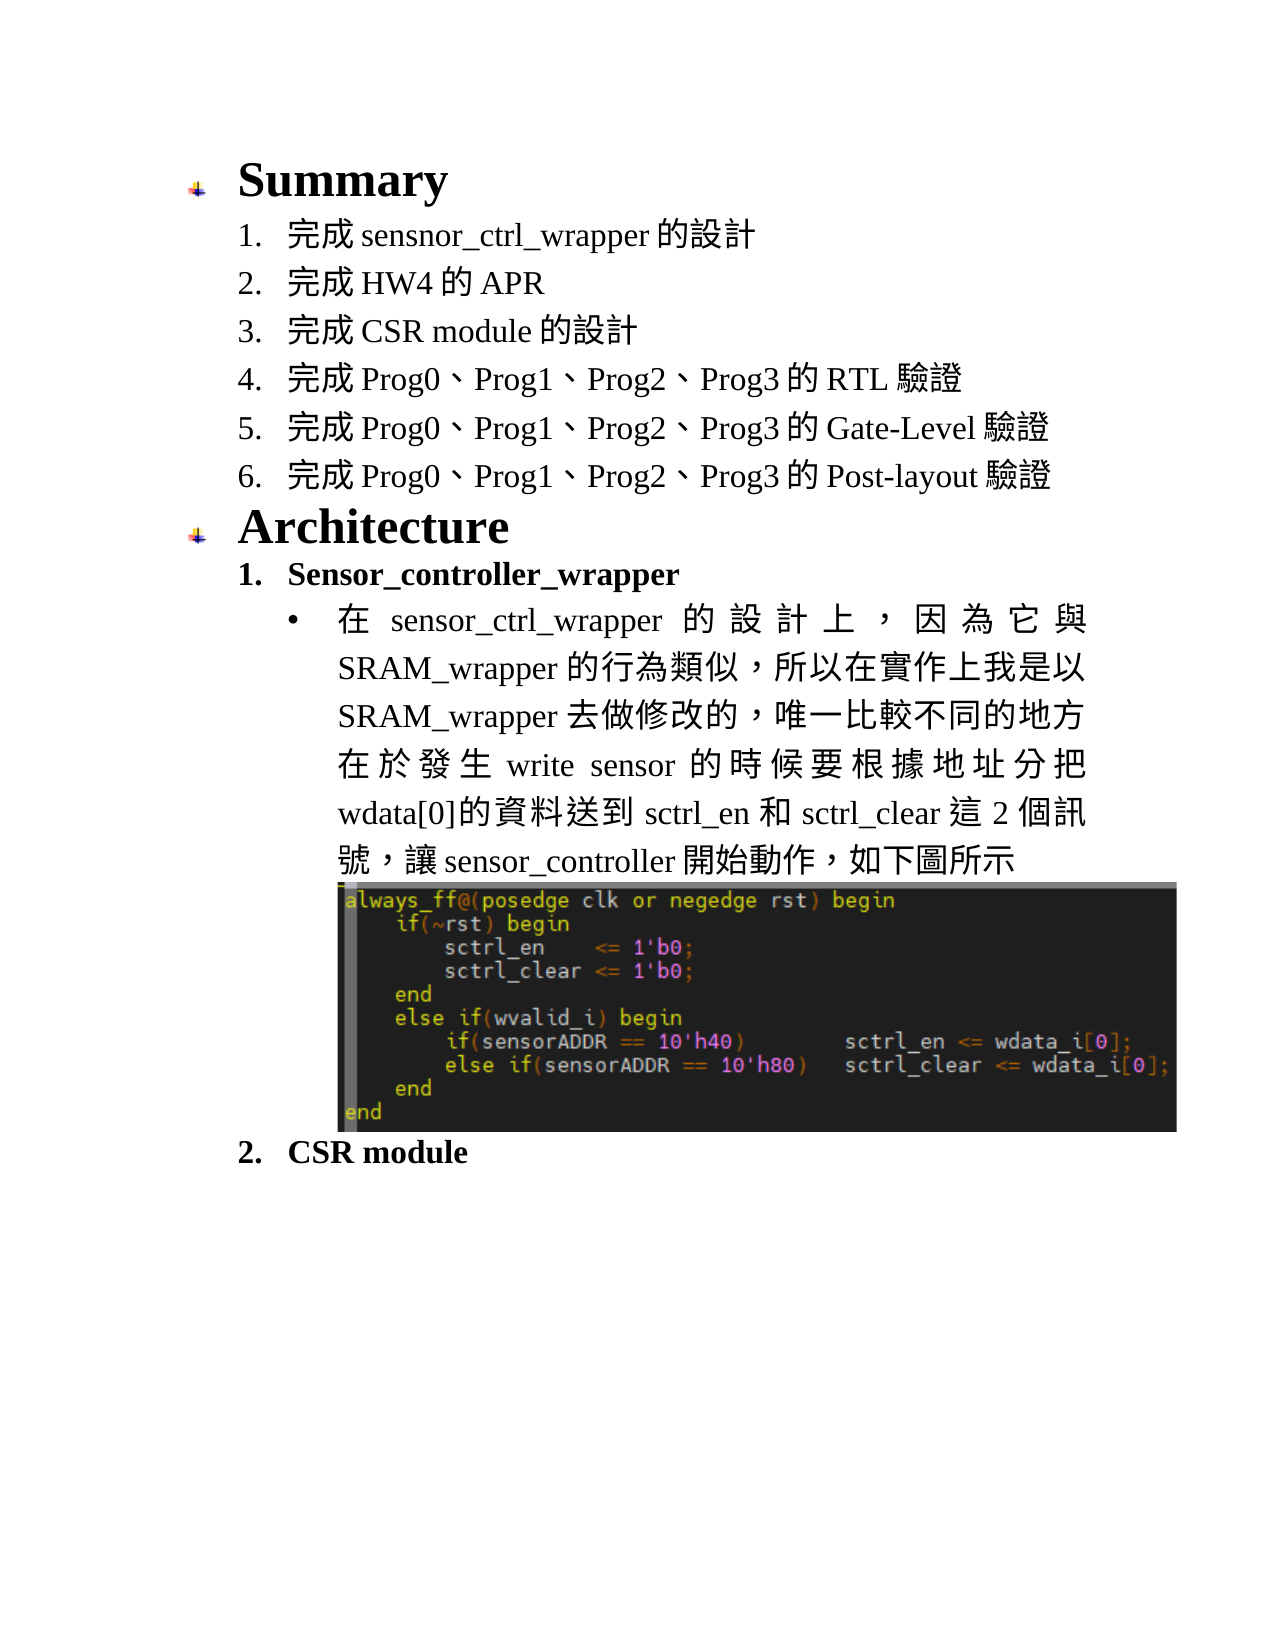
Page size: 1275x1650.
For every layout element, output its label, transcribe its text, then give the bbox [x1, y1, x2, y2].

picture [337, 882, 1177, 1132]
list 完成HW4的APR [237, 256, 1087, 304]
list 在sensor_ctrl_wrapper的設計上，因為它與SRAM_wrapper的行為類似，所以在實作上我是以SRAM_wrapper去做修改的，唯一比較不同的地方在於發生write sensor的時候要根據地址分把wdata[0]的資料送到sctrl_en和sctrl_clear這2個訊號，讓sensor_controller開始動作，如下圖所示 [287, 593, 1087, 882]
list Summary [187, 150, 1087, 207]
list Architecture [187, 497, 1087, 554]
list CSR module [237, 1132, 1087, 1170]
list 完成Prog0、Prog1、Prog2、Prog3的RTL驗證 [237, 352, 1087, 400]
list 完成sensnor_ctrl_wrapper的設計 [237, 207, 1087, 256]
picture [188, 526, 206, 544]
list 完成Prog0、Prog1、Prog2、Prog3的Post-layout驗證 [237, 449, 1087, 497]
picture [188, 180, 206, 197]
list 完成Prog0、Prog1、Prog2、Prog3的Gate-Level驗證 [237, 400, 1087, 449]
list 完成CSR module的設計 [237, 304, 1087, 352]
list Sensor_controller_wrapper [237, 554, 1087, 593]
